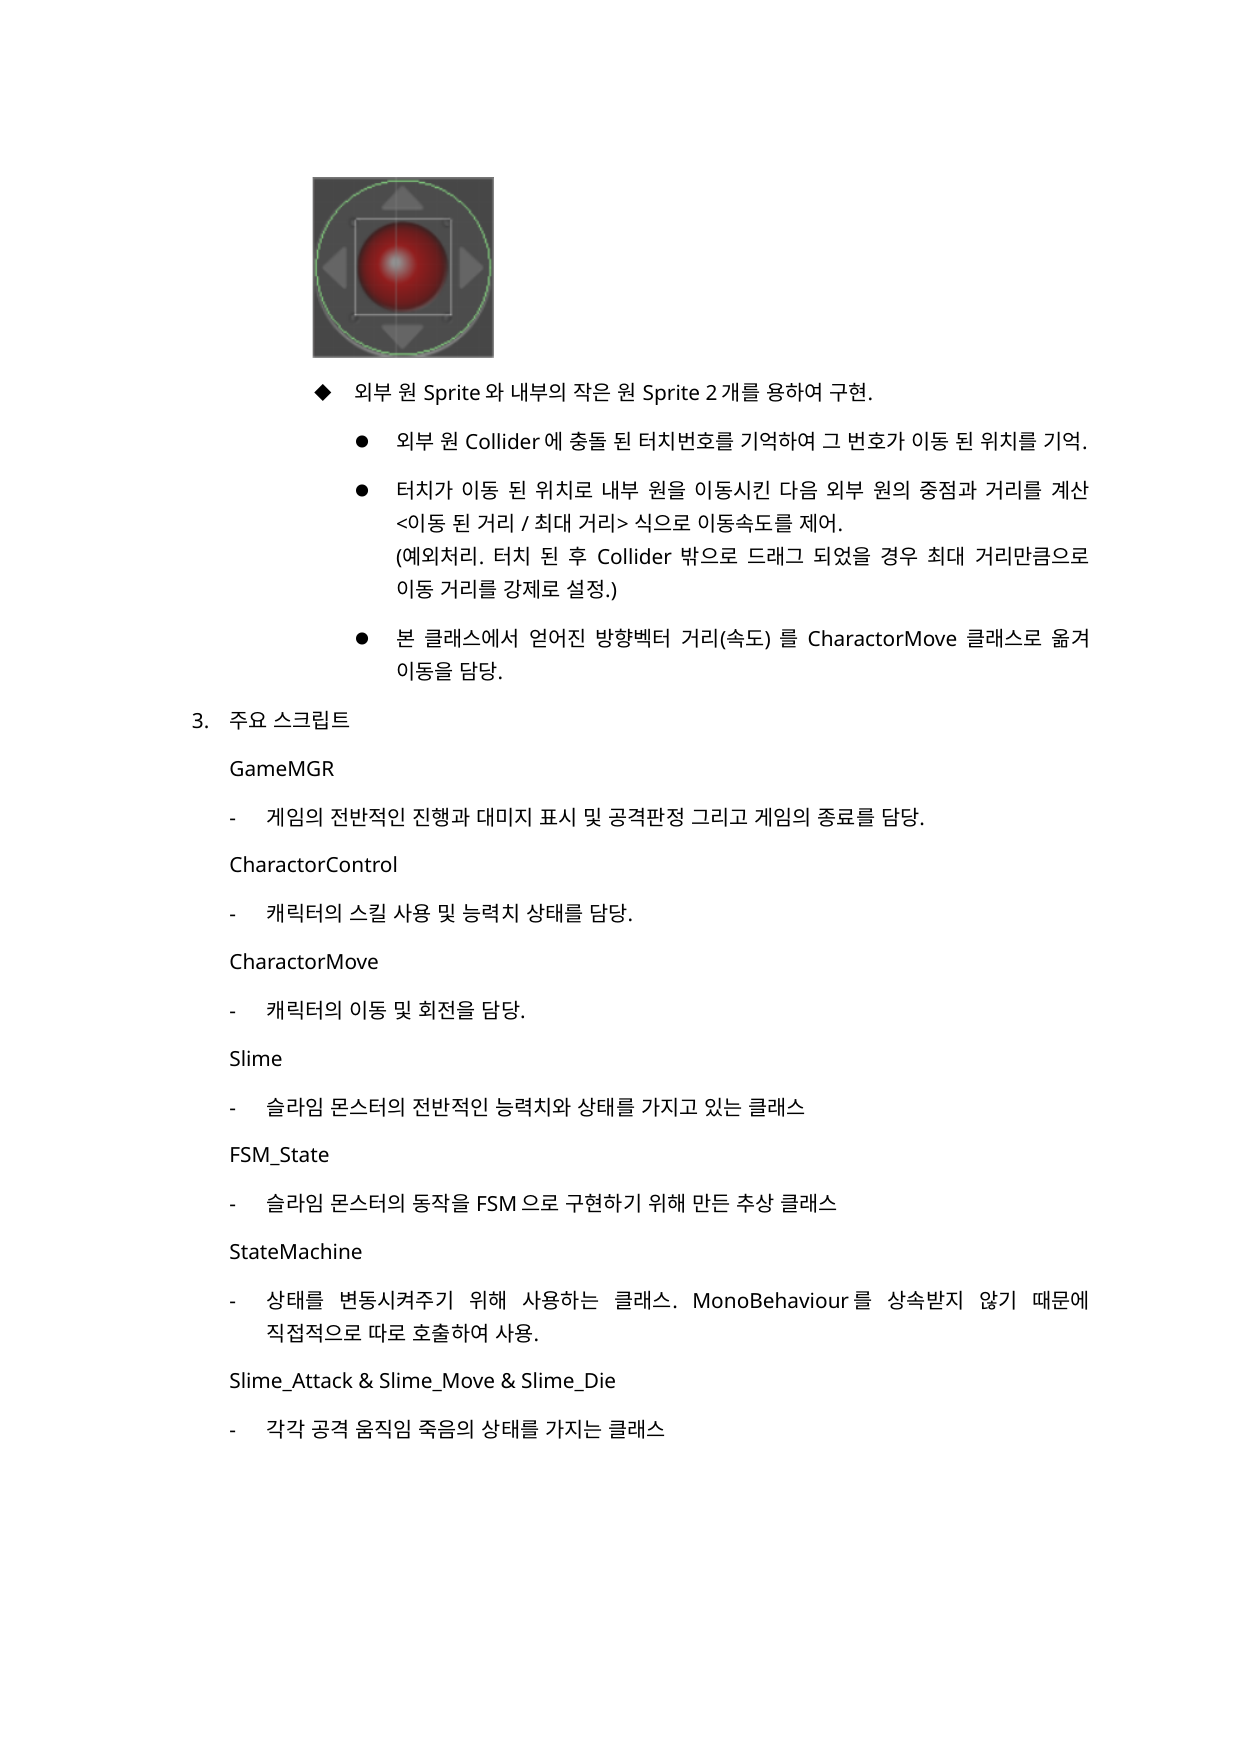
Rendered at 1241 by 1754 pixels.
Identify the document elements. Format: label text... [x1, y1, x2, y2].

text Slime_Attack & Slime_Move & Slime_Die [229, 1366, 1090, 1395]
text CharactorControl [150, 850, 1090, 879]
list 터치가 이동 된 위치로 내부 원을 이동시킨 다음 외부 원의 중점과 거리를 계산 <이동 된 거리 / 최대 거리> 식으로 이동속도를 제어. (예외처리. 터치 된 후 Collider 밖으로 드래그 되었을 경우 최대 거리만큼으로 이동 거리를 강제로 설정.) [354, 475, 1090, 603]
list 슬라임 몬스터의 동작을 FSM으로 구현하기 위해 만든 추상 클래스 [229, 1188, 1090, 1218]
list 외부 원 Sprite와 내부의 작은 원 Sprite 2개를 용하여 구현. [312, 376, 1090, 406]
list GameMGR [229, 754, 1090, 782]
list 본 클래스에서 얻어진 방향벡터 거리(속도) 를 CharactorMove 클래스로 옮겨 이동을 담당. [354, 622, 1090, 685]
text StateMachine [229, 1237, 1090, 1265]
text FSM_State [229, 1140, 1090, 1169]
list 각각 공격 움직임 죽음의 상태를 가지는 클래스 [229, 1414, 1090, 1444]
list CharactorMove [229, 947, 1090, 975]
list 외부 원 Collider에 충돌 된 터치번호를 기억하여 그 번호가 이동 된 위치를 기억. [354, 425, 1090, 456]
list 상태를 변동시켜주기 위해 사용하는 클래스. MonoBehaviour를 상속받지 않기 때문에 직접적으로 따로 호출하여 사용. [229, 1284, 1090, 1347]
list 캐릭터의 이동 및 회전을 담당. [229, 994, 1090, 1024]
picture [312, 177, 494, 358]
list Slime [229, 1044, 1090, 1072]
list 주요 스크립트 [192, 704, 1090, 734]
list 캐릭터의 스킬 사용 및 능력치 상태를 담당. [229, 898, 1090, 928]
list 게임의 전반적인 진행과 대미지 표시 및 공격판정 그리고 게임의 종료를 담당. [229, 801, 1090, 831]
list 슬라임 몬스터의 전반적인 능력치와 상태를 가지고 있는 클래스 [229, 1091, 1090, 1121]
